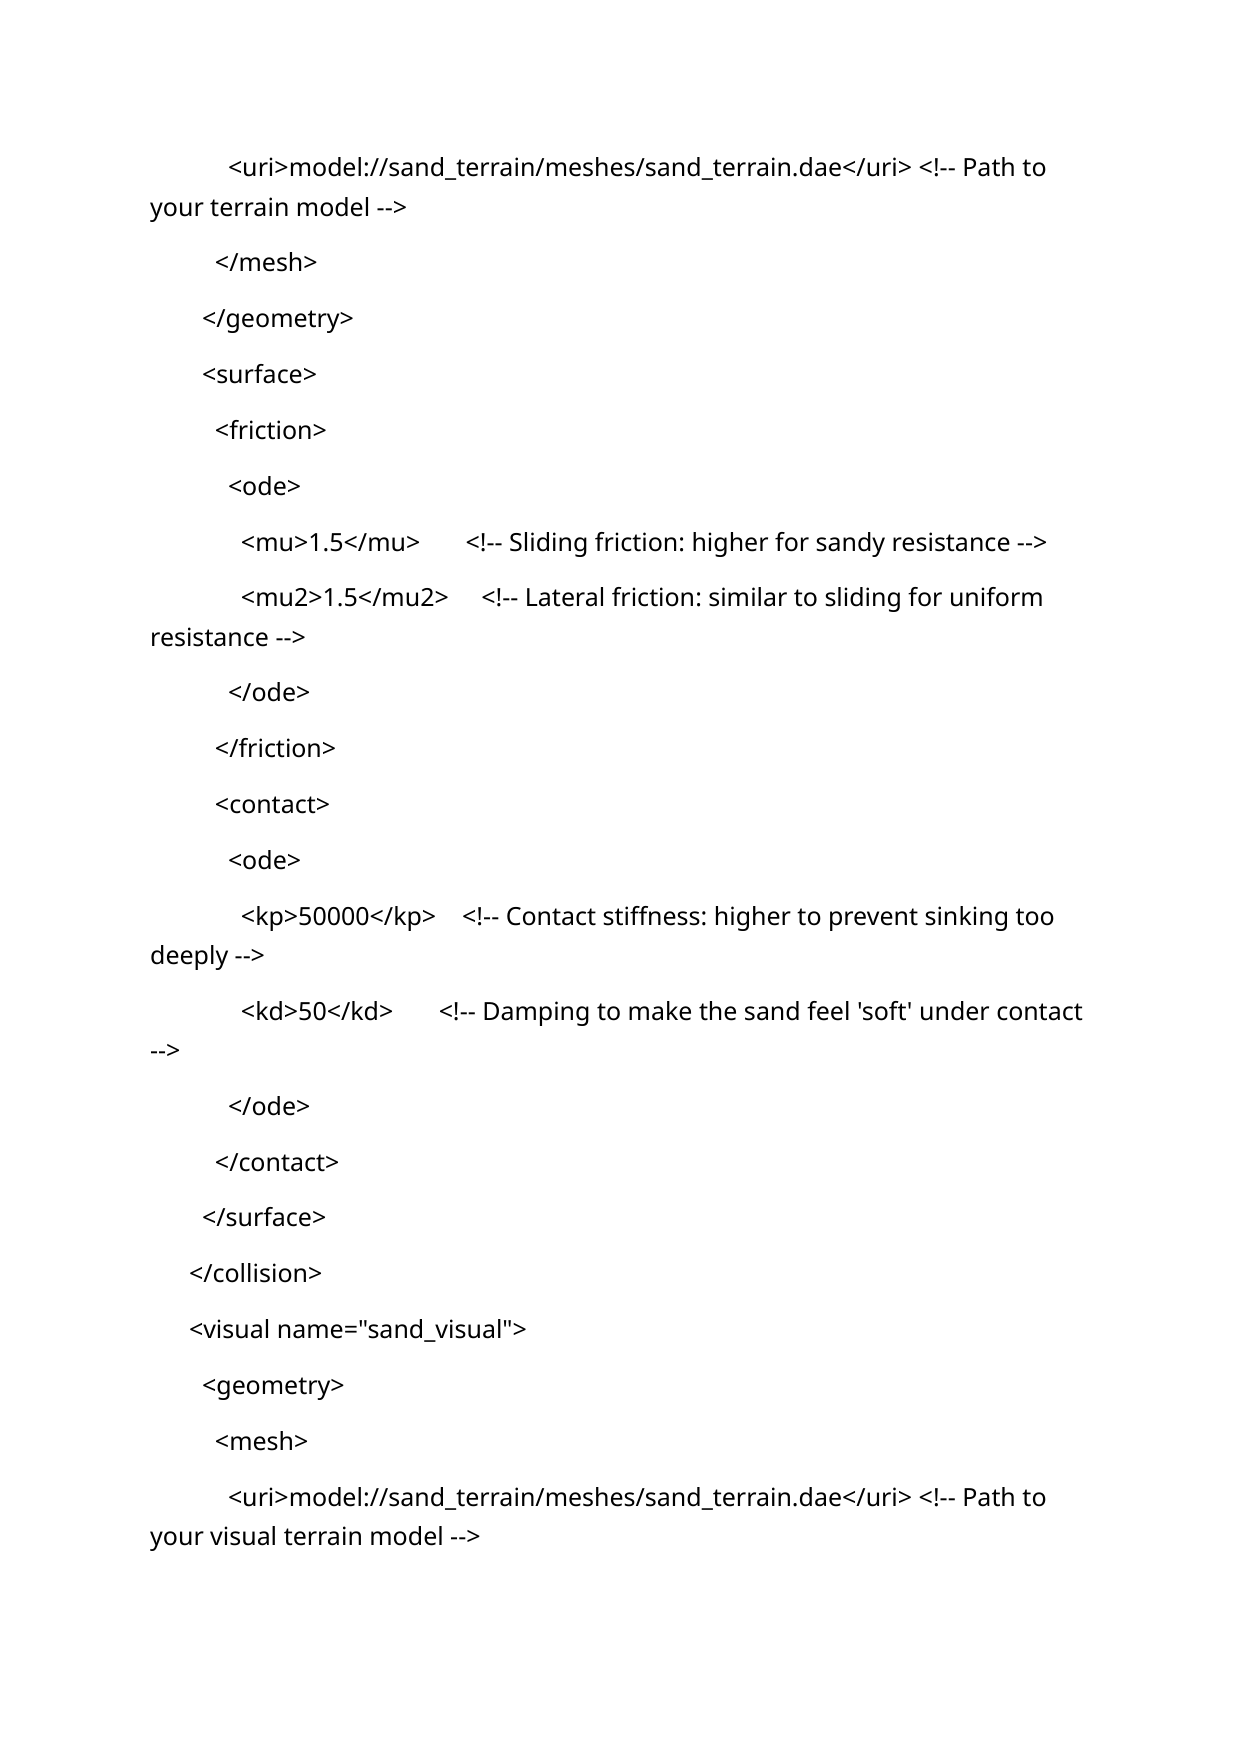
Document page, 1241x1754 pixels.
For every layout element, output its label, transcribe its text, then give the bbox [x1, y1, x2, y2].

text <uri>model://sand_terrain/meshes/sand_terrain.dae</uri> <!-- Path to your terrain model --> [150, 150, 1090, 223]
text <mu>1.5</mu> <!-- Sliding friction: higher for sandy resistance --> [150, 524, 1090, 558]
text <visual name="sand_visual"> [150, 1312, 1090, 1346]
text </ode> [150, 675, 1090, 709]
text </mesh> [150, 245, 1090, 279]
text </contact> [150, 1144, 1090, 1178]
text <kd>50</kd> <!-- Damping to make the sand feel 'soft' under contact --> [150, 993, 1090, 1067]
text <mu2>1.5</mu2> <!-- Lateral friction: similar to sliding for uniform resistance --> [150, 580, 1090, 653]
text <friction> [150, 412, 1090, 447]
text </surface> [150, 1200, 1090, 1234]
text </geometry> [150, 301, 1090, 335]
text <uri>model://sand_terrain/meshes/sand_terrain.dae</uri> <!-- Path to your visual terrain model --> [150, 1479, 1090, 1552]
text <ode> [150, 468, 1090, 502]
text <geometry> [150, 1367, 1090, 1402]
text <mesh> [150, 1423, 1090, 1457]
text <contact> [150, 787, 1090, 821]
text </friction> [150, 731, 1090, 765]
text <surface> [150, 357, 1090, 391]
text </collision> [150, 1256, 1090, 1290]
text <kp>50000</kp> <!-- Contact stiffness: higher to prevent sinking too deeply --> [150, 898, 1090, 972]
text <ode> [150, 842, 1090, 877]
text </ode> [150, 1088, 1090, 1122]
